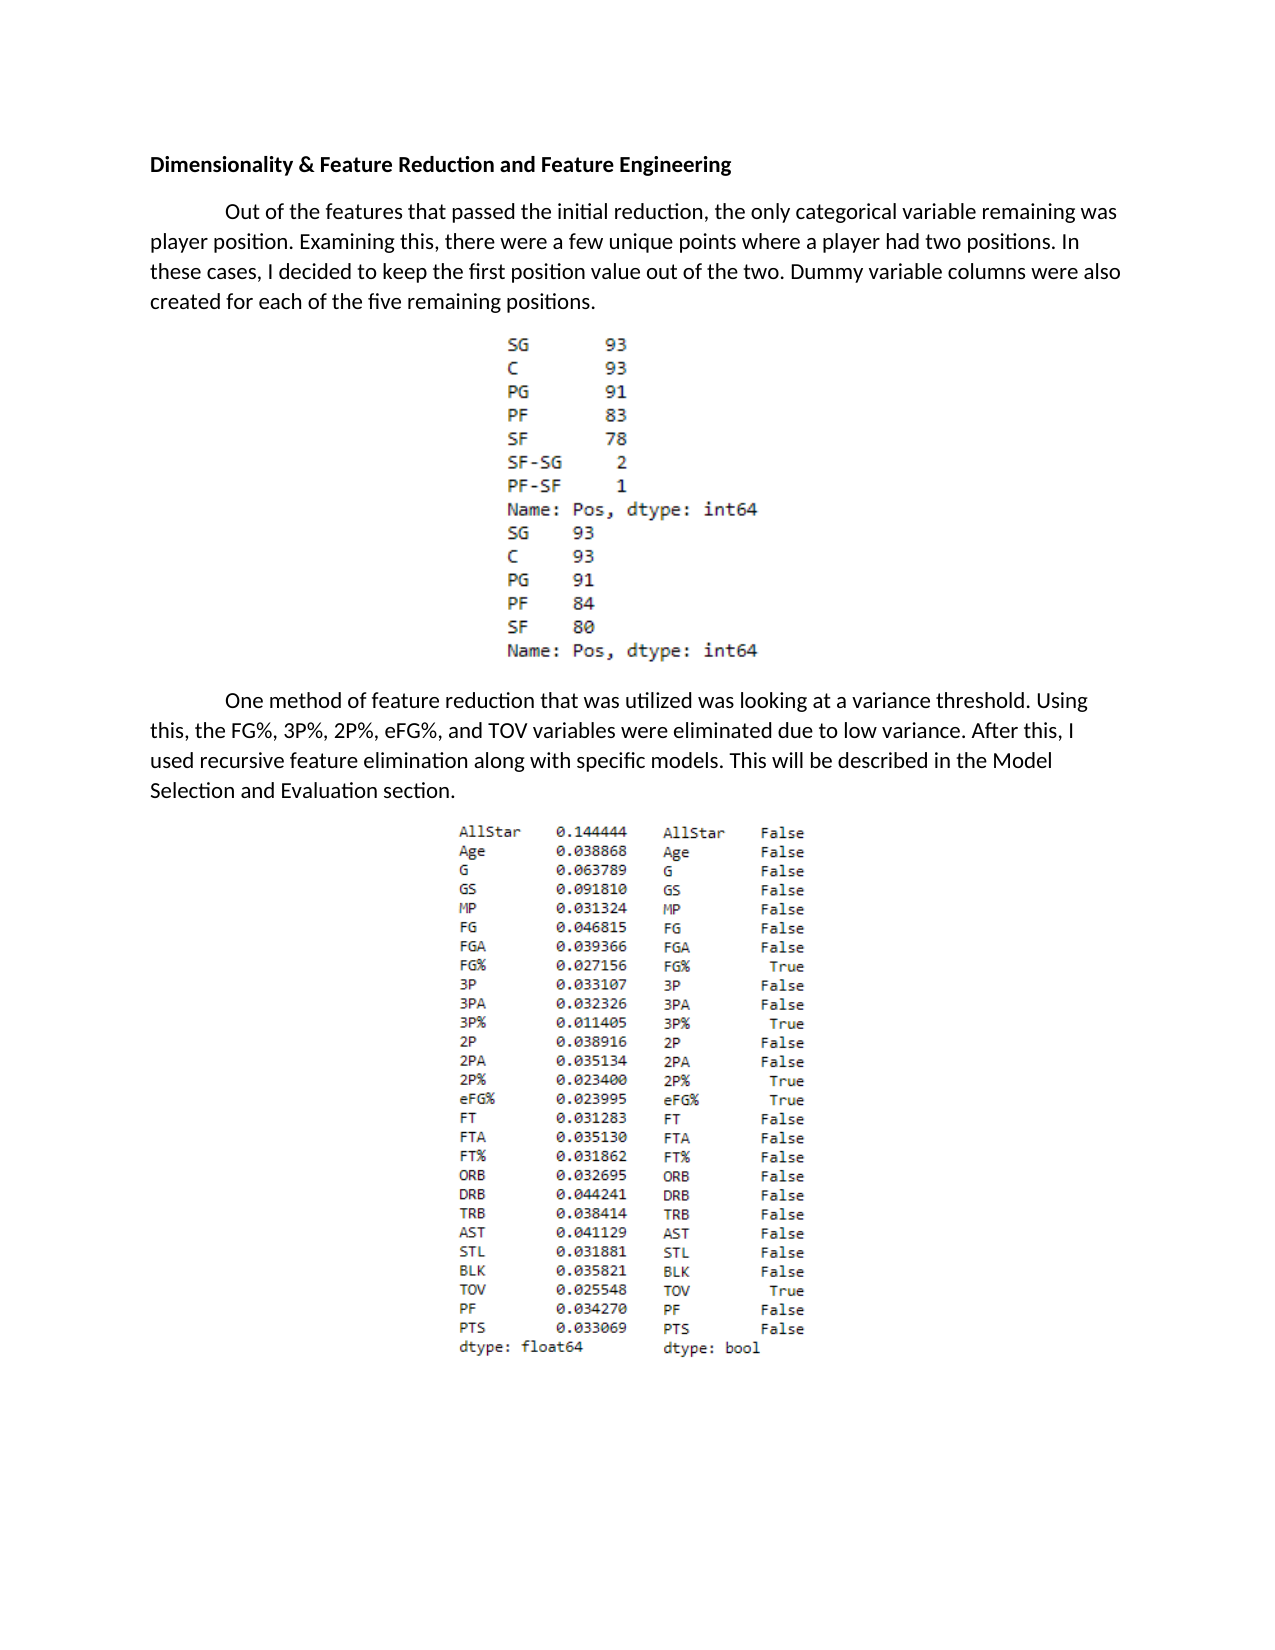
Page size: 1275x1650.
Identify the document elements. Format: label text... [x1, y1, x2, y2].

text One method of feature reduction that was utilized was looking at a variance threshold. Using this, the FG%, 3P%, 2P%, eFG%, and TOV variables were eliminated due to low variance. After this, I used recursive feature elimination along with specific models. This will be described in the Model Selection and Evaluation section. [150, 686, 1125, 805]
picture [450, 823, 825, 1366]
text Dimensionality & Feature Reduction and Feature Engineering [150, 150, 1125, 178]
picture [486, 334, 789, 668]
text Out of the features that passed the initial reduction, the only categorical variable remaining was player position. Examining this, there were a few unique points where a player had two positions. In these cases, I decided to keep the first position value out of the two. Dummy variable columns were also created for each of the five remaining positions. [150, 197, 1125, 316]
